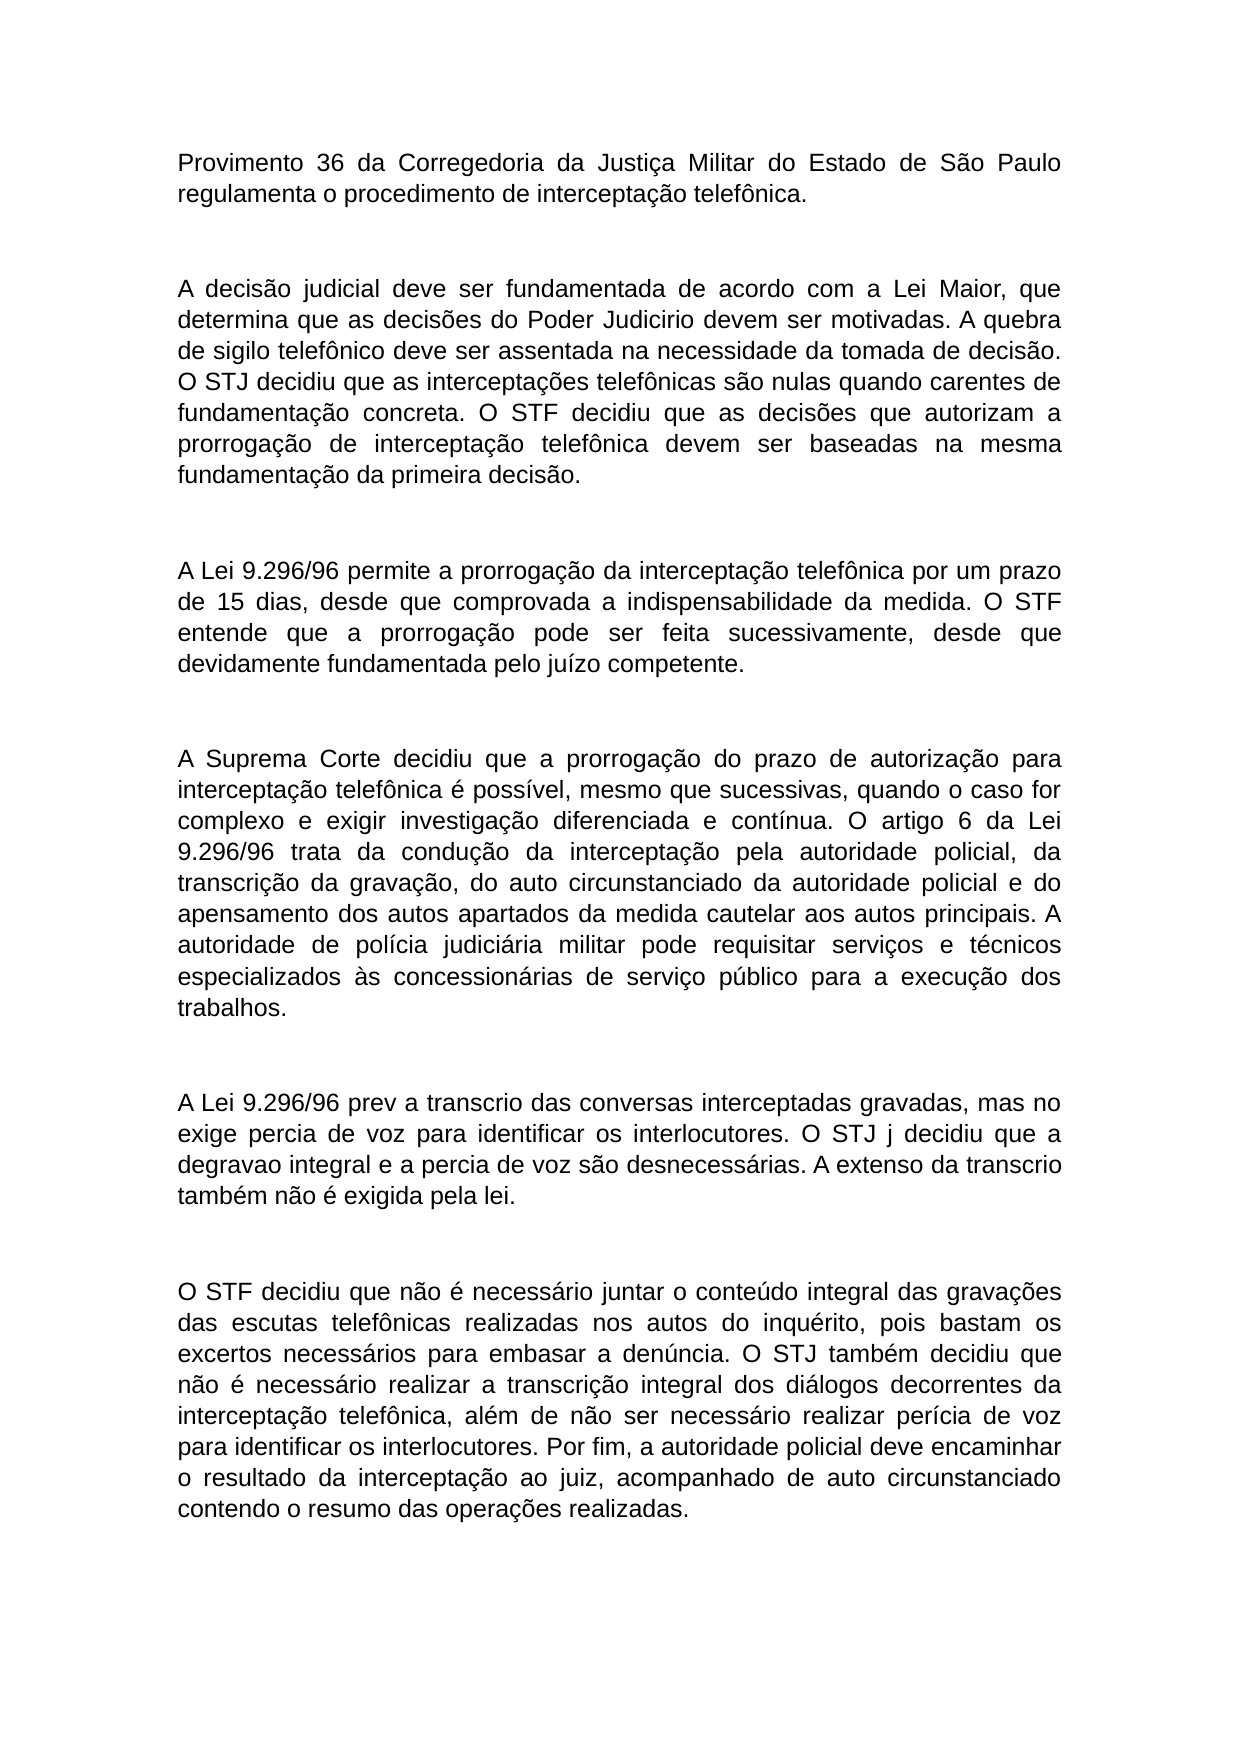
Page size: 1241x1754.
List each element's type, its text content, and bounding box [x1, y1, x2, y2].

text O STF decidiu que não é necessário juntar o conteúdo integral das gravações das escutas telefônicas realizadas nos autos do inquérito, pois bastam os excertos necessários para embasar a denúncia. O STJ também decidiu que não é necessário realizar a transcrição integral dos diálogos decorrentes da interceptação telefônica, além de não ser necessário realizar perícia de voz para identificar os interlocutores. Por fim, a autoridade policial deve encaminhar o resultado da interceptação ao juiz, acompanhado de auto circunstanciado contendo o resumo das operações realizadas. [177, 1277, 1063, 1523]
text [177, 148, 1063, 207]
text A Suprema Corte decidiu que a prorrogação do prazo de autorização para interceptação telefônica é possível, mesmo que sucessivas, quando o caso for complexo e exigir investigação diferenciada e contínua. O artigo 6 da Lei 9.296/96 trata da condução da interceptação pela autoridade policial, da transcrição da gravação, do auto circunstanciado da autoridade policial e do apensamento dos autos apartados da medida cautelar aos autos principais. A autoridade de polícia judiciária militar pode requisitar serviços e técnicos especializados às concessionárias de serviço público para a execução dos trabalhos. [177, 744, 1063, 1021]
text A Lei 9.296/96 permite a prorrogação da interceptação telefônica por um prazo de 15 dias, desde que comprovada a indispensabilidade da medida. O STF entende que a prorrogação pode ser feita sucessivamente, desde que devidamente fundamentada pelo juízo competente. [177, 556, 1063, 678]
text A decisão judicial deve ser fundamentada de acordo com a Lei Maior, que determina que as decisões do Poder Judicirio devem ser motivadas. A quebra de sigilo telefônico deve ser assentada na necessidade da tomada de decisão. O STJ decidiu que as interceptações telefônicas são nulas quando carentes de fundamentação concreta. O STF decidiu que as decisões que autorizam a prorrogação de interceptação telefônica devem ser baseadas na mesma fundamentação da primeira decisão. [177, 274, 1063, 489]
text A Lei 9.296/96 prev a transcrio das conversas interceptadas gravadas, mas no exige percia de voz para identificar os interlocutores. O STJ j decidiu que a degravao integral e a percia de voz são desnecessárias. A extenso da transcrio também não é exigida pela lei. [177, 1088, 1063, 1210]
